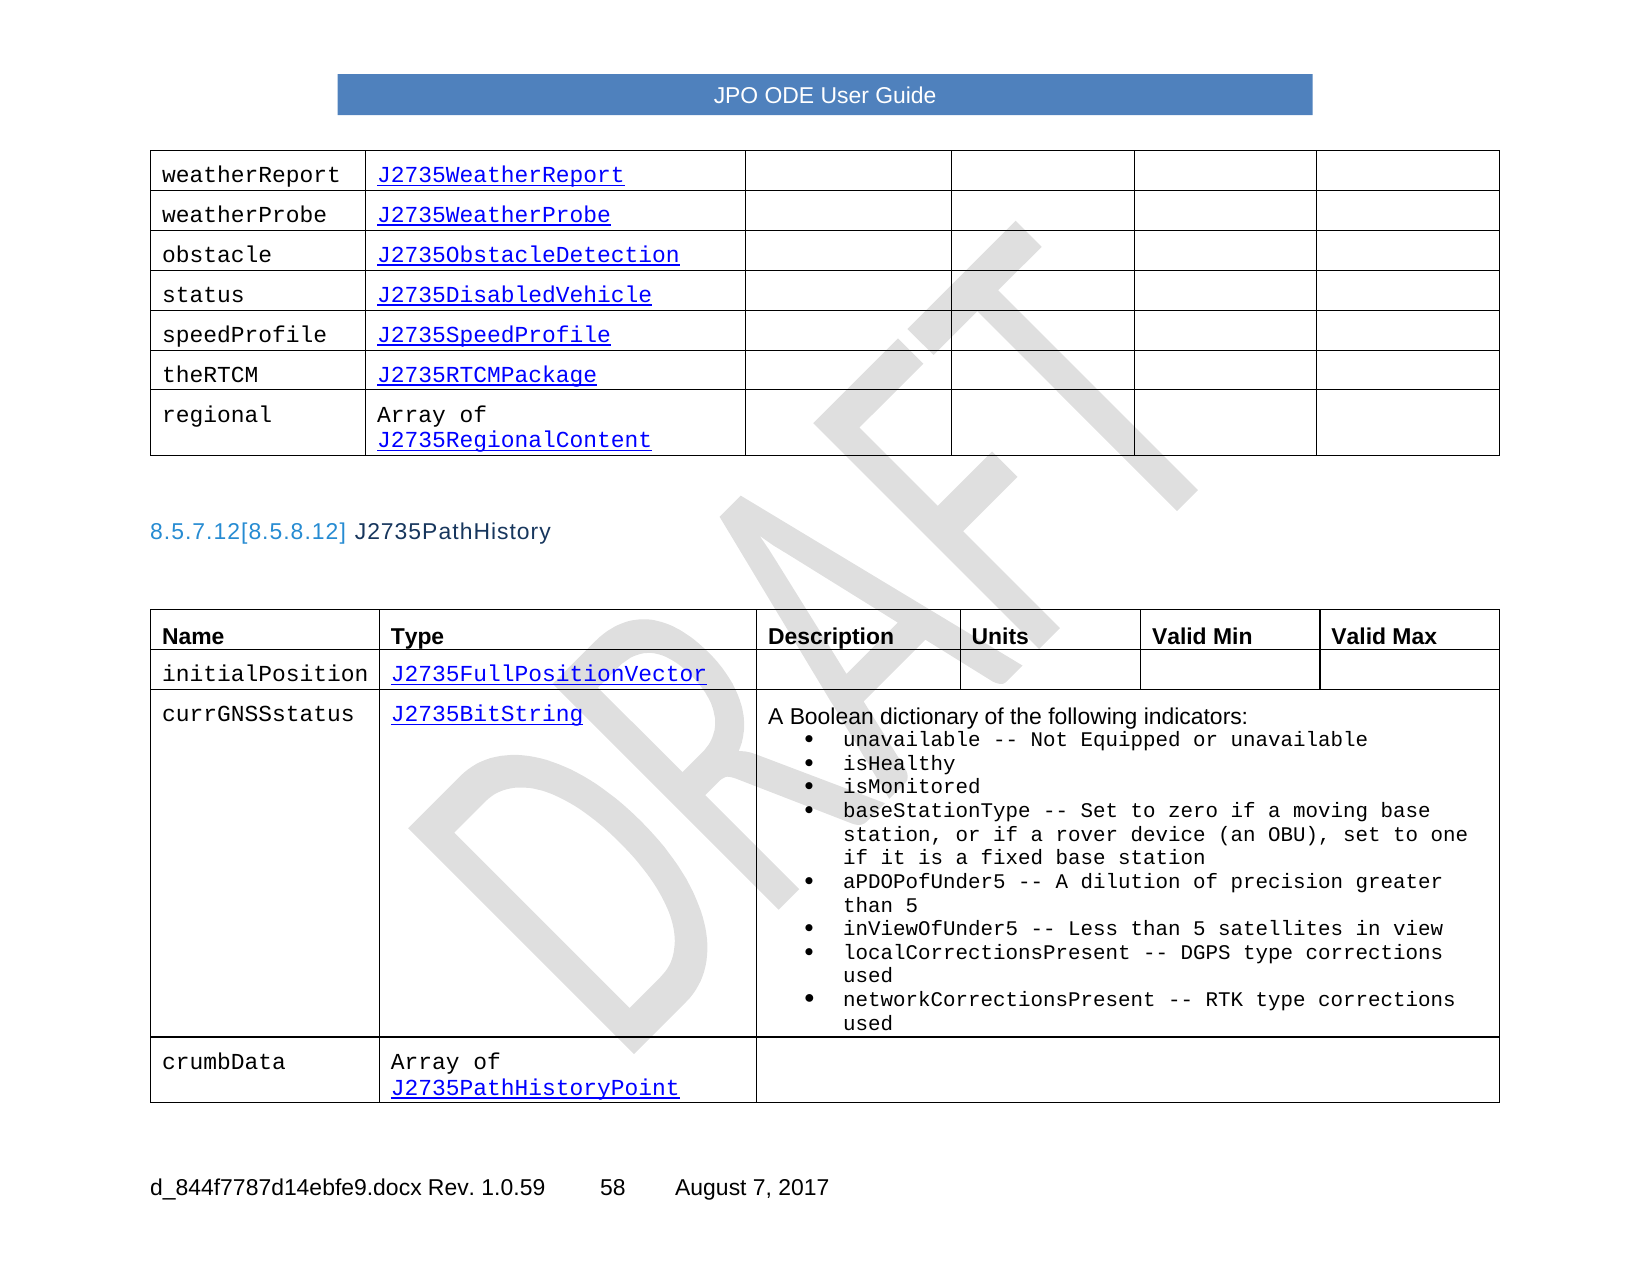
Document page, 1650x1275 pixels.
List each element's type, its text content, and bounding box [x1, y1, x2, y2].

table_cell [746, 151, 951, 190]
table_cell weatherProbe [151, 191, 365, 230]
table_cell [952, 231, 1134, 270]
table_cell regional [151, 390, 365, 455]
table_header Name [151, 610, 379, 649]
table_cell status [151, 271, 365, 309]
table_cell [746, 271, 951, 309]
subtitle J2735PathHistory [150, 518, 1500, 544]
table_cell [1135, 351, 1316, 389]
table_header Valid Max [1321, 610, 1499, 649]
table_cell [952, 351, 1134, 389]
table_header Type [380, 610, 756, 649]
table_cell Array of J2735PathHistoryPoint [380, 1038, 756, 1102]
table_cell [1135, 231, 1316, 270]
table_cell [746, 231, 951, 270]
table_cell [952, 151, 1134, 190]
table_cell [1135, 151, 1316, 190]
table_cell speedProfile [151, 311, 365, 349]
table_cell [1317, 390, 1499, 455]
table_cell [1321, 650, 1499, 689]
table_cell [1141, 650, 1319, 689]
table_cell theRTCM [151, 351, 365, 389]
table_cell [952, 191, 1134, 230]
table_cell A Boolean dictionary of the following indicators: unavailable -- Not Equipped or unavailable isHealthy isMonitored baseStationType -- Set to zero if a moving base station, or if a rover device (an OBU), set to one if it is a fixed base station aPDOPofUnder5 -- A dilution of precision greater than 5 inViewOfUnder5 -- Less than 5 satellites in view localCorrectionsPresent -- DGPS type corrections used networkCorrectionsPresent -- RTK type corrections used [757, 690, 1499, 1036]
table_cell J2735FullPositionVector [380, 650, 756, 689]
table_cell currGNSSstatus [151, 690, 379, 1036]
table_cell J2735ObstacleDetection [366, 231, 745, 270]
table_cell [746, 311, 951, 349]
table_cell J2735RTCMPackage [366, 351, 745, 389]
table_cell [952, 271, 1134, 309]
table_cell crumbData [151, 1038, 379, 1102]
table_cell [746, 351, 951, 389]
table_cell J2735WeatherProbe [366, 191, 745, 230]
table_cell [757, 650, 960, 689]
table_cell [1135, 311, 1316, 349]
table_header Valid Min [1141, 610, 1319, 649]
table_cell [1317, 151, 1499, 190]
table_cell J2735BitString [380, 690, 756, 1036]
table_cell J2735DisabledVehicle [366, 271, 745, 309]
table_cell weatherReport [151, 151, 365, 190]
table_cell [952, 311, 1134, 349]
table_cell obstacle [151, 231, 365, 270]
table_cell [1317, 231, 1499, 270]
table_header Description [757, 610, 960, 649]
table_cell [952, 390, 1134, 455]
table_cell [1317, 191, 1499, 230]
table_cell [1317, 311, 1499, 349]
table_cell [1317, 271, 1499, 309]
table_cell J2735SpeedProfile [366, 311, 745, 349]
table_cell [961, 650, 1140, 689]
table_cell [746, 390, 951, 455]
table_cell [1135, 191, 1316, 230]
table_cell [1135, 390, 1316, 455]
table_cell [1317, 351, 1499, 389]
table_cell J2735WeatherReport [366, 151, 745, 190]
table_cell [757, 1038, 1499, 1102]
table_cell initialPosition [151, 650, 379, 689]
table_cell [1135, 271, 1316, 309]
table_cell [746, 191, 951, 230]
table_header Units [961, 610, 1140, 649]
table_cell Array of J2735RegionalContent [366, 390, 745, 455]
